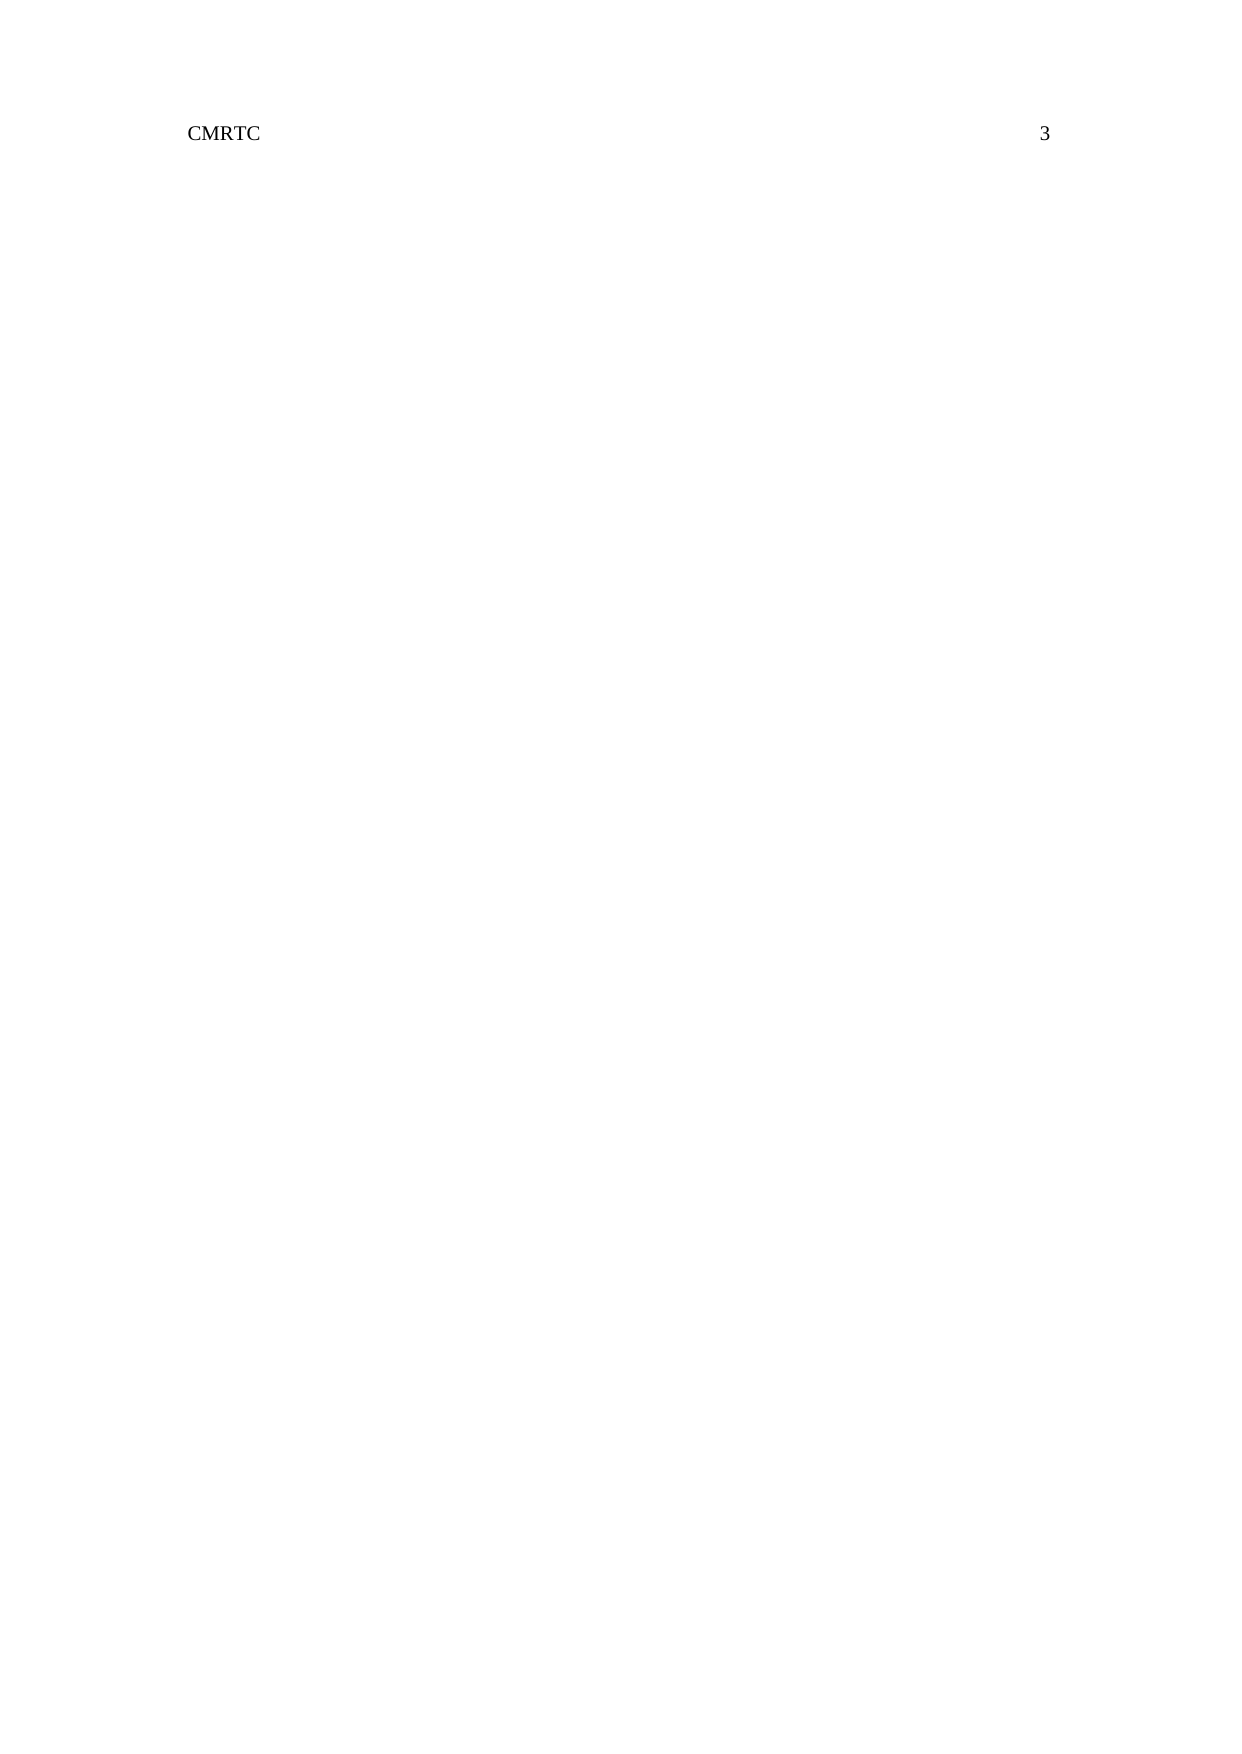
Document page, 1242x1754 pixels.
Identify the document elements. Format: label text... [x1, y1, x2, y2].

text CMRTC 3 [187, 121, 1118, 145]
